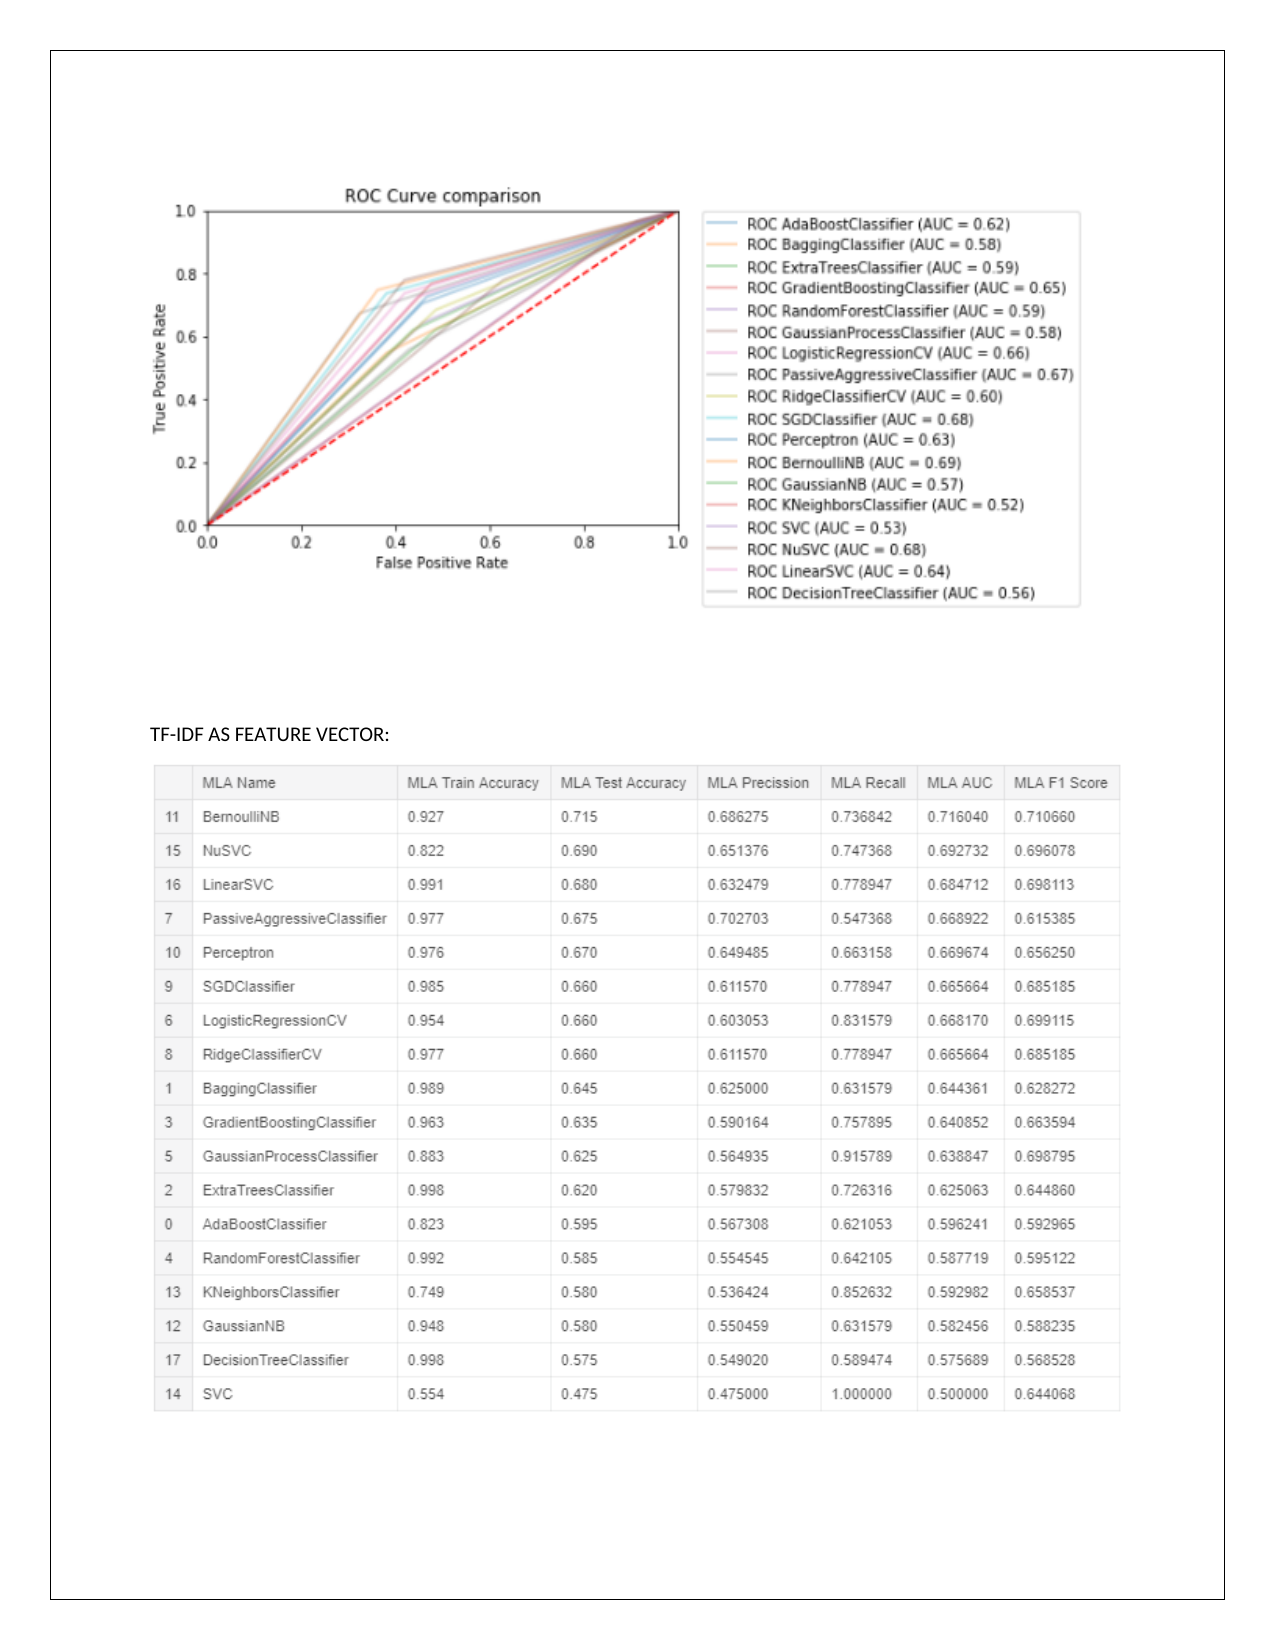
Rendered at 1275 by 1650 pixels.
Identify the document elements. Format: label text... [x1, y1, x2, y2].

picture [150, 761, 1125, 1417]
text TF-IDF AS FEATURE VECTOR: [150, 721, 1125, 746]
picture [150, 150, 1105, 666]
